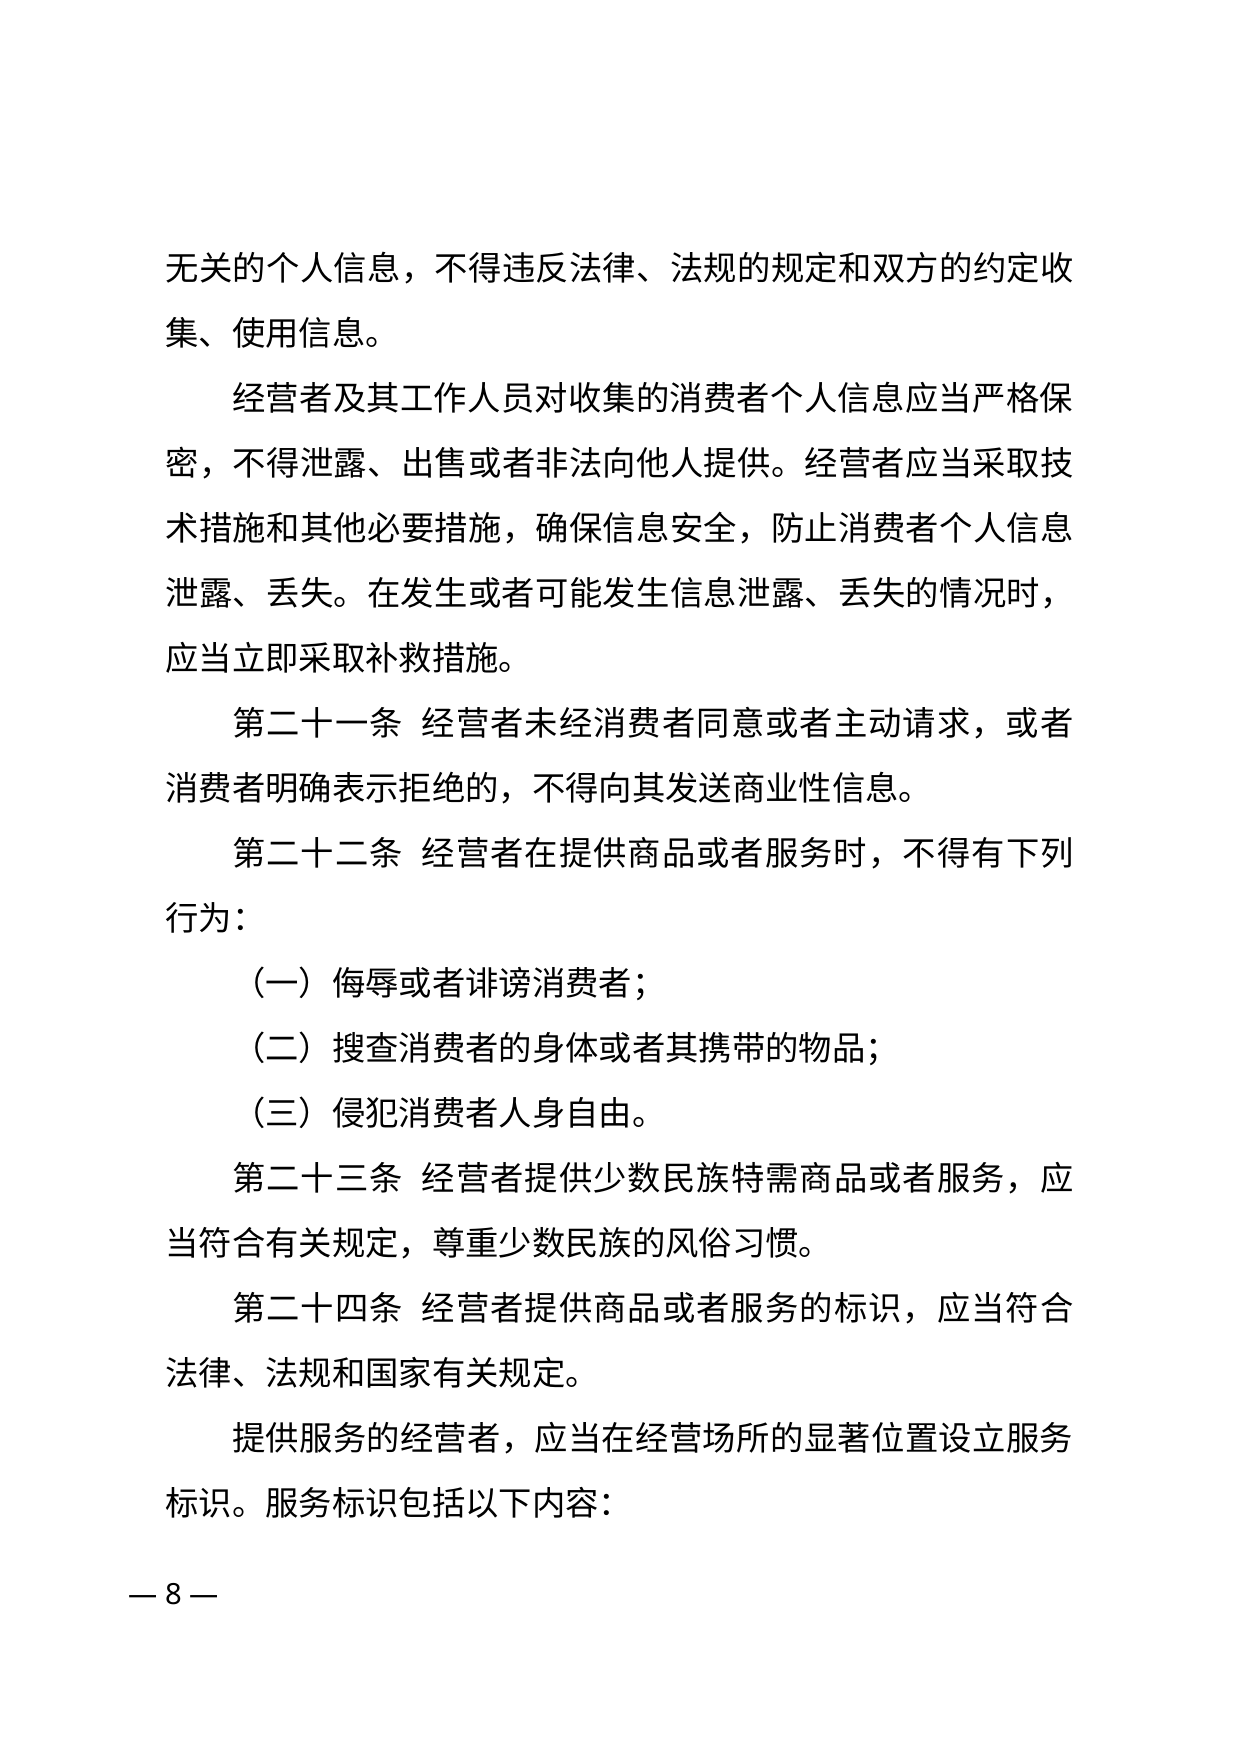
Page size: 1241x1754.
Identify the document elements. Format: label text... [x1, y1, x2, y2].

text 经营者及其工作人员对收集的消费者个人信息应当严格保密，不得泄露、出售或者非法向他人提供。经营者应当采取技术措施和其他必要措施，确保信息安全，防止消费者个人信息泄露、丢失。在发生或者可能发生信息泄露、丢失的情况时，应当立即采取补救措施。 [165, 363, 1075, 688]
text 第二十二条 经营者在提供商品或者服务时，不得有下列行为： [165, 818, 1075, 948]
text （二）搜查消费者的身体或者其携带的物品； [165, 1013, 1075, 1078]
text 第二十一条 经营者未经消费者同意或者主动请求，或者消费者明确表示拒绝的，不得向其发送商业性信息。 [165, 688, 1075, 818]
text 提供服务的经营者，应当在经营场所的显著位置设立服务标识。服务标识包括以下内容： [165, 1403, 1075, 1533]
text 第二十三条 经营者提供少数民族特需商品或者服务，应当符合有关规定，尊重少数民族的风俗习惯。 [165, 1143, 1075, 1273]
text （一）侮辱或者诽谤消费者； [165, 948, 1075, 1013]
text 第二十四条 经营者提供商品或者服务的标识，应当符合法律、法规和国家有关规定。 [165, 1273, 1075, 1403]
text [165, 233, 1075, 363]
text （三）侵犯消费者人身自由。 [165, 1078, 1075, 1143]
